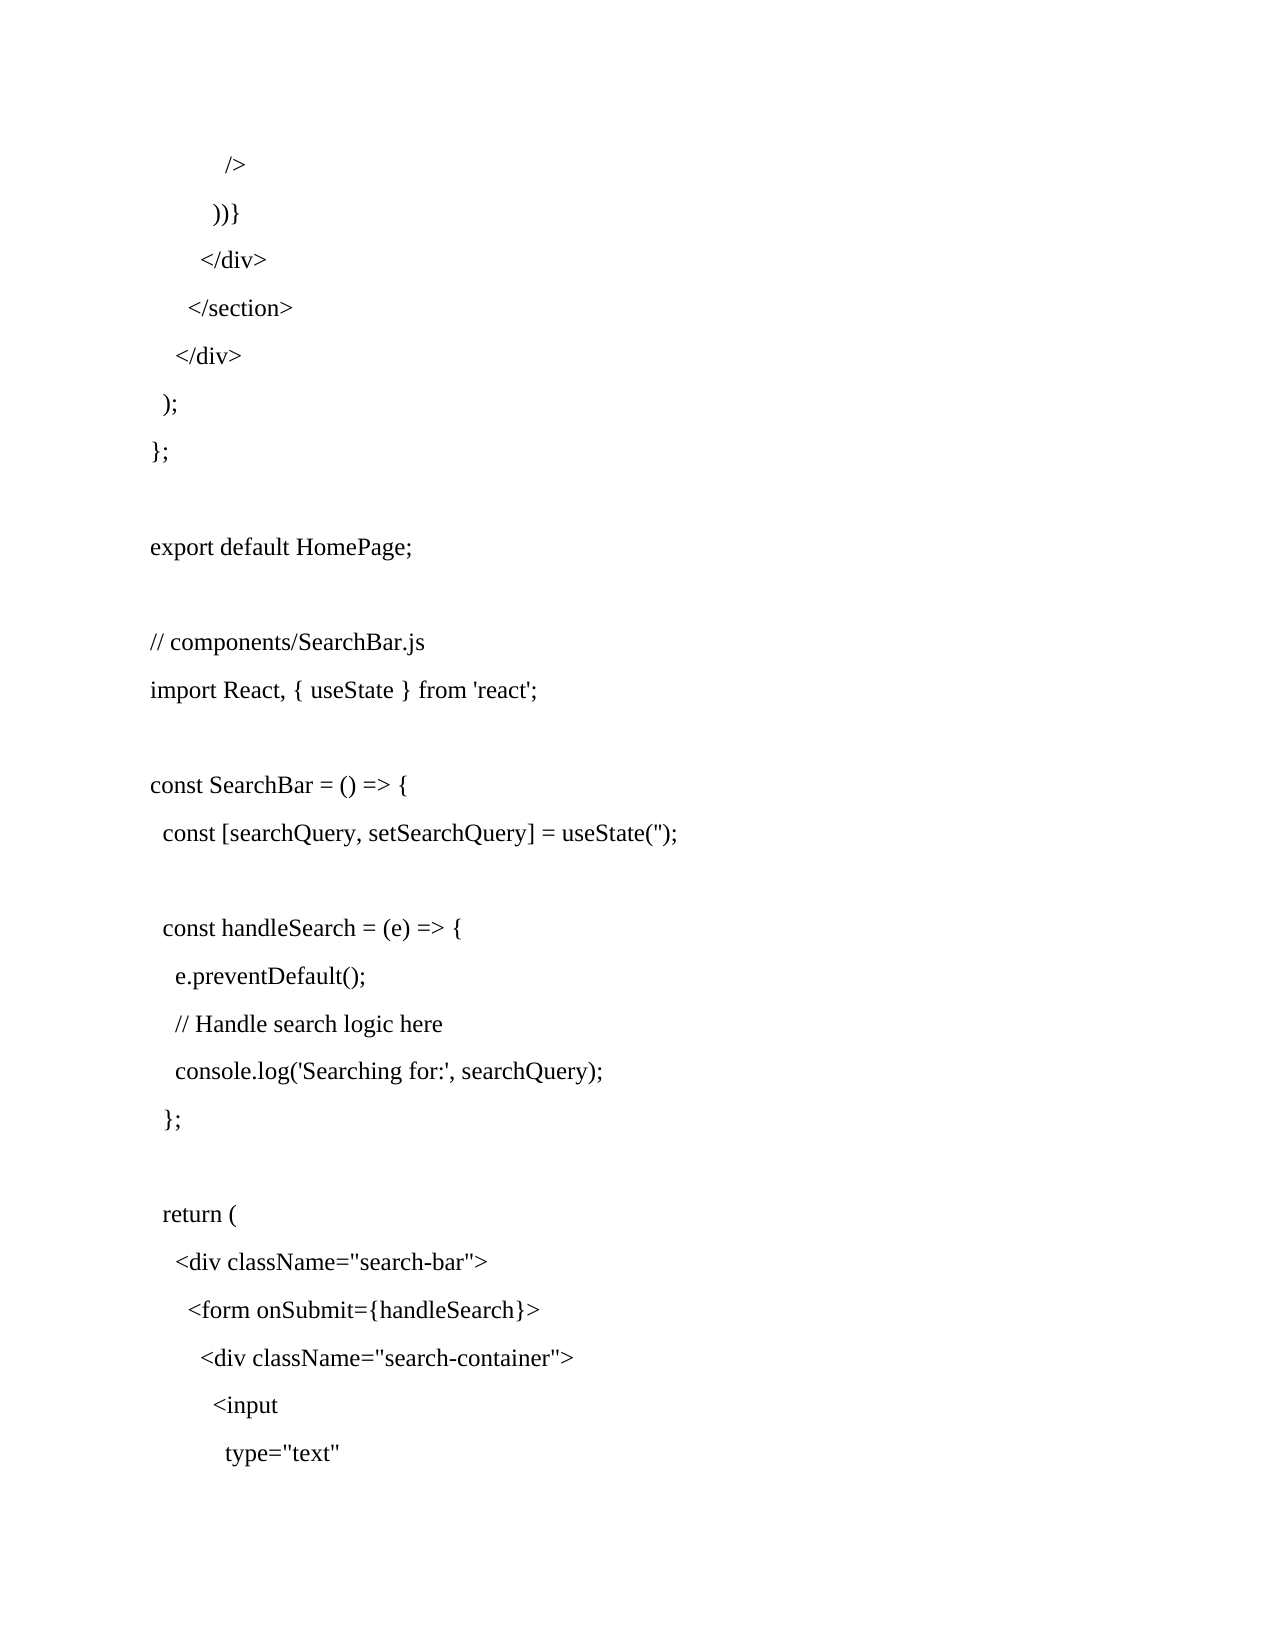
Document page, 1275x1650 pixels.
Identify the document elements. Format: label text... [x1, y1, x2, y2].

text ); [150, 388, 1125, 417]
text // components/SearchBar.js [150, 627, 1125, 656]
text export default HomePage; [150, 532, 1125, 560]
text }; [150, 1104, 1125, 1133]
text </div> [150, 341, 1125, 369]
text /> [150, 150, 1125, 179]
text </div> [150, 245, 1125, 274]
text }; [150, 436, 1125, 465]
text return ( [150, 1199, 1125, 1228]
text <div className="search-container"> [150, 1343, 1125, 1371]
text <form onSubmit={handleSearch}> [150, 1295, 1125, 1324]
text // Handle search logic here [150, 1009, 1125, 1037]
text const [searchQuery, setSearchQuery] = useState(''); [150, 818, 1125, 847]
text e.preventDefault(); [150, 961, 1125, 990]
text import React, { useState } from 'react'; [150, 675, 1125, 703]
text ))} [150, 198, 1125, 226]
text const handleSearch = (e) => { [150, 913, 1125, 942]
text console.log('Searching for:', searchQuery); [150, 1056, 1125, 1085]
text <input [150, 1390, 1125, 1419]
text const SearchBar = () => { [150, 770, 1125, 799]
text type="text" [150, 1438, 1125, 1467]
text <div className="search-bar"> [150, 1247, 1125, 1276]
text </section> [150, 293, 1125, 322]
